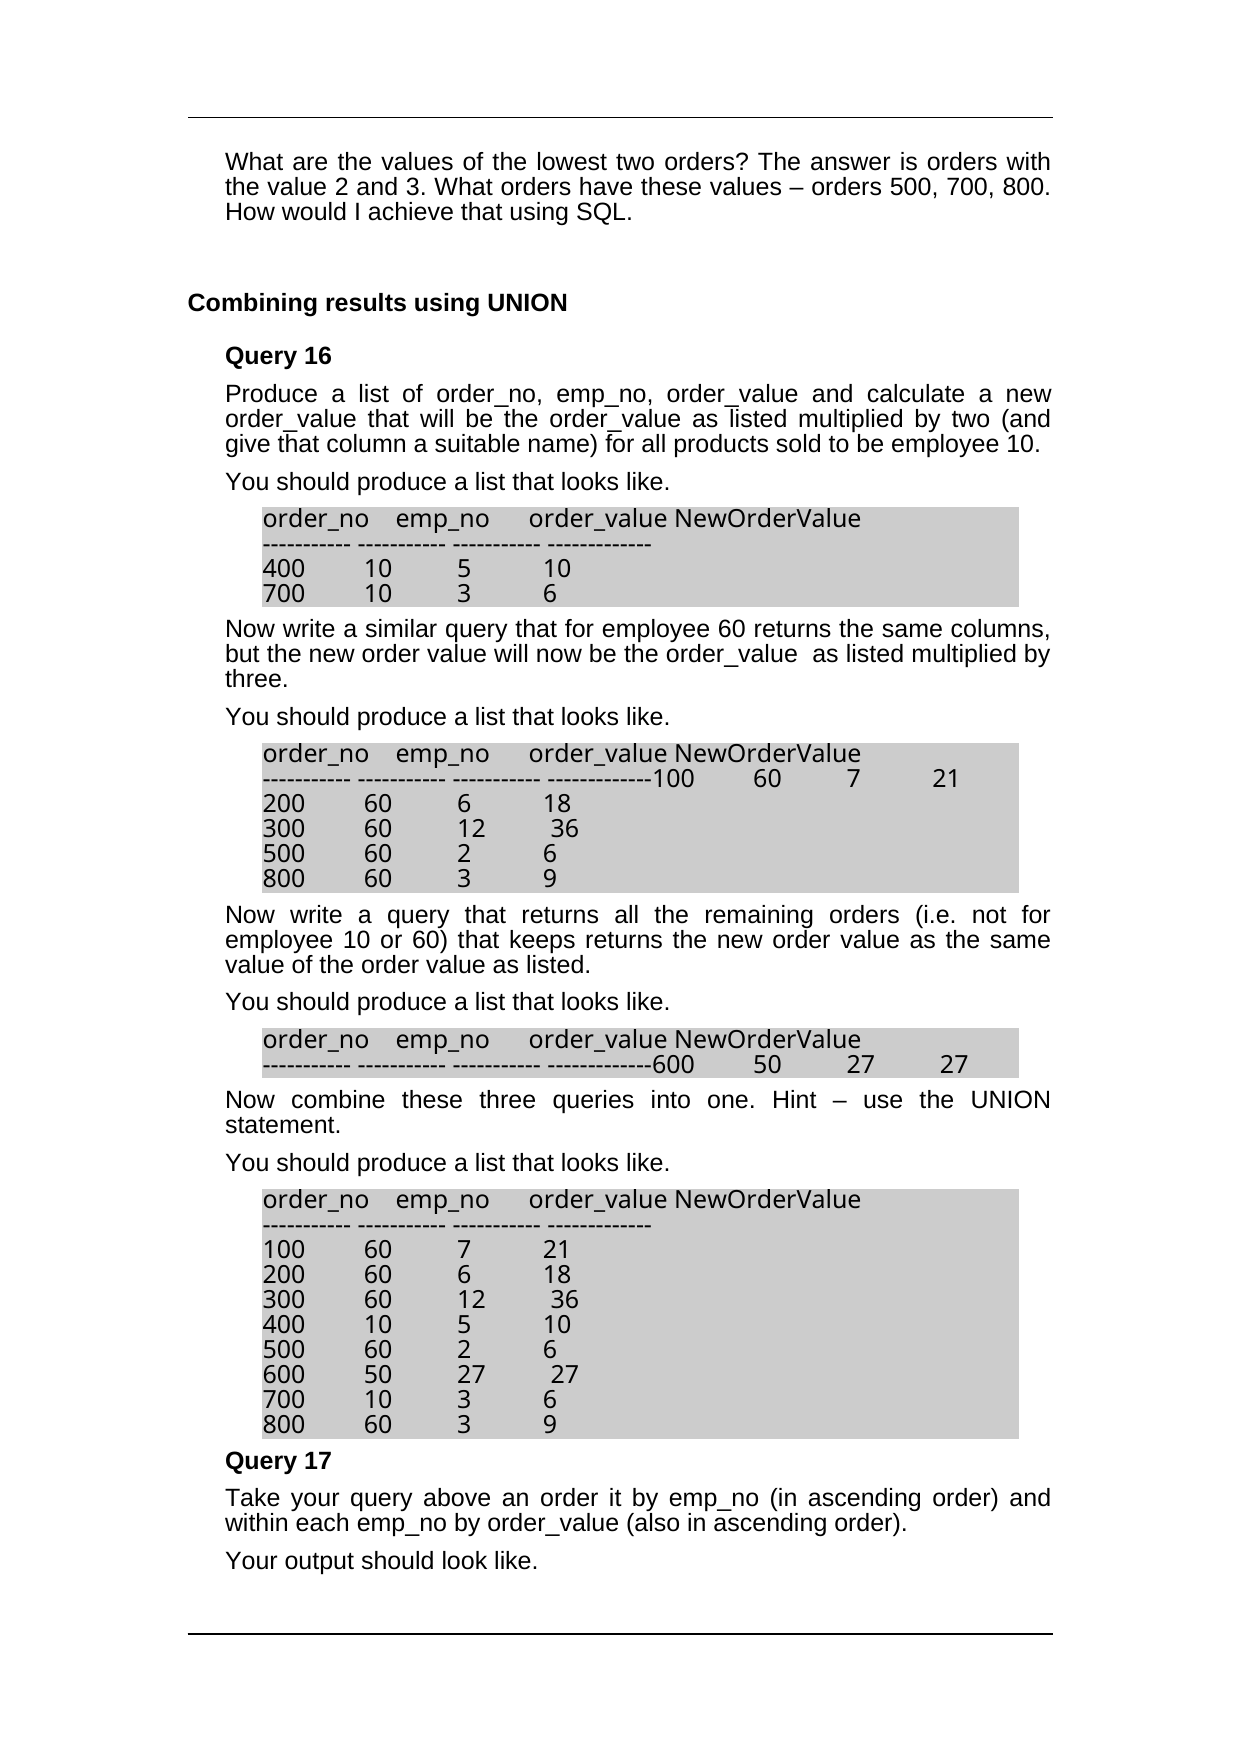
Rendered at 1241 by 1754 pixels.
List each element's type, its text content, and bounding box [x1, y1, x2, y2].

text Now combine these three queries into one. Hint – use the UNION statement. [225, 1089, 1053, 1139]
text Now write a similar query that for employee 60 returns the same columns, but the new order value will now be the order_value as listed multiplied by three. [225, 618, 1053, 693]
text 400 10 5 10 [262, 557, 1019, 582]
text ----------- ----------- ----------- -------------100 60 7 21 [262, 768, 1019, 793]
text You should produce a list that looks like. [225, 991, 1053, 1016]
text 200 60 6 18 [262, 793, 1019, 818]
text Take your query above an order it by emp_no (in ascending order) and within each emp_no by order_value (also in ascending order). [225, 1487, 1053, 1537]
text You should produce a list that looks like. [225, 1151, 1053, 1176]
text Query 17 [225, 1449, 1053, 1474]
text order_no emp_no order_value NewOrderValue [262, 743, 1019, 768]
text 800 60 3 9 [262, 1414, 1019, 1439]
subtitle Combining results using UNION [187, 287, 1053, 316]
text Produce a list of order_no, emp_no, order_value and calculate a new order_value that will be the order_value as listed multiplied by two (and give that column a suitable name) for all products sold to be employee 10. [225, 382, 1053, 457]
text Your output should look like. [225, 1549, 1053, 1574]
text order_no emp_no order_value NewOrderValue [262, 1189, 1019, 1214]
text You should produce a list that looks like. [225, 470, 1053, 495]
text 600 50 27 27 [262, 1364, 1019, 1389]
text ----------- ----------- ----------- -------------600 50 27 27 [262, 1053, 1019, 1078]
text 400 10 5 10 [262, 1314, 1019, 1339]
text 100 60 7 21 [262, 1239, 1019, 1264]
text 800 60 3 9 [262, 868, 1019, 893]
text 700 10 3 6 [262, 582, 1019, 607]
text 300 60 12 36 [262, 1289, 1019, 1314]
text What are the values of the lowest two orders? The answer is orders with the value 2 and 3. What orders have these values – orders 500, 700, 800. How would I achieve that using SQL. [225, 150, 1053, 225]
text 300 60 12 36 [262, 818, 1019, 843]
text 500 60 2 6 [262, 843, 1019, 868]
text ----------- ----------- ----------- ------------- [262, 532, 1019, 557]
text Now write a query that returns all the remaining orders (i.e. not for employee 10 or 60) that keeps returns the new order value as the same value of the order value as listed. [225, 903, 1053, 978]
subtitle Query 16 [225, 341, 1053, 370]
text order_no emp_no order_value NewOrderValue [262, 507, 1019, 532]
text 700 10 3 6 [262, 1389, 1019, 1414]
text order_no emp_no order_value NewOrderValue [262, 1028, 1019, 1053]
text 200 60 6 18 [262, 1264, 1019, 1289]
text You should produce a list that looks like. [225, 705, 1053, 730]
text ----------- ----------- ----------- ------------- [262, 1214, 1019, 1239]
text 500 60 2 6 [262, 1339, 1019, 1364]
